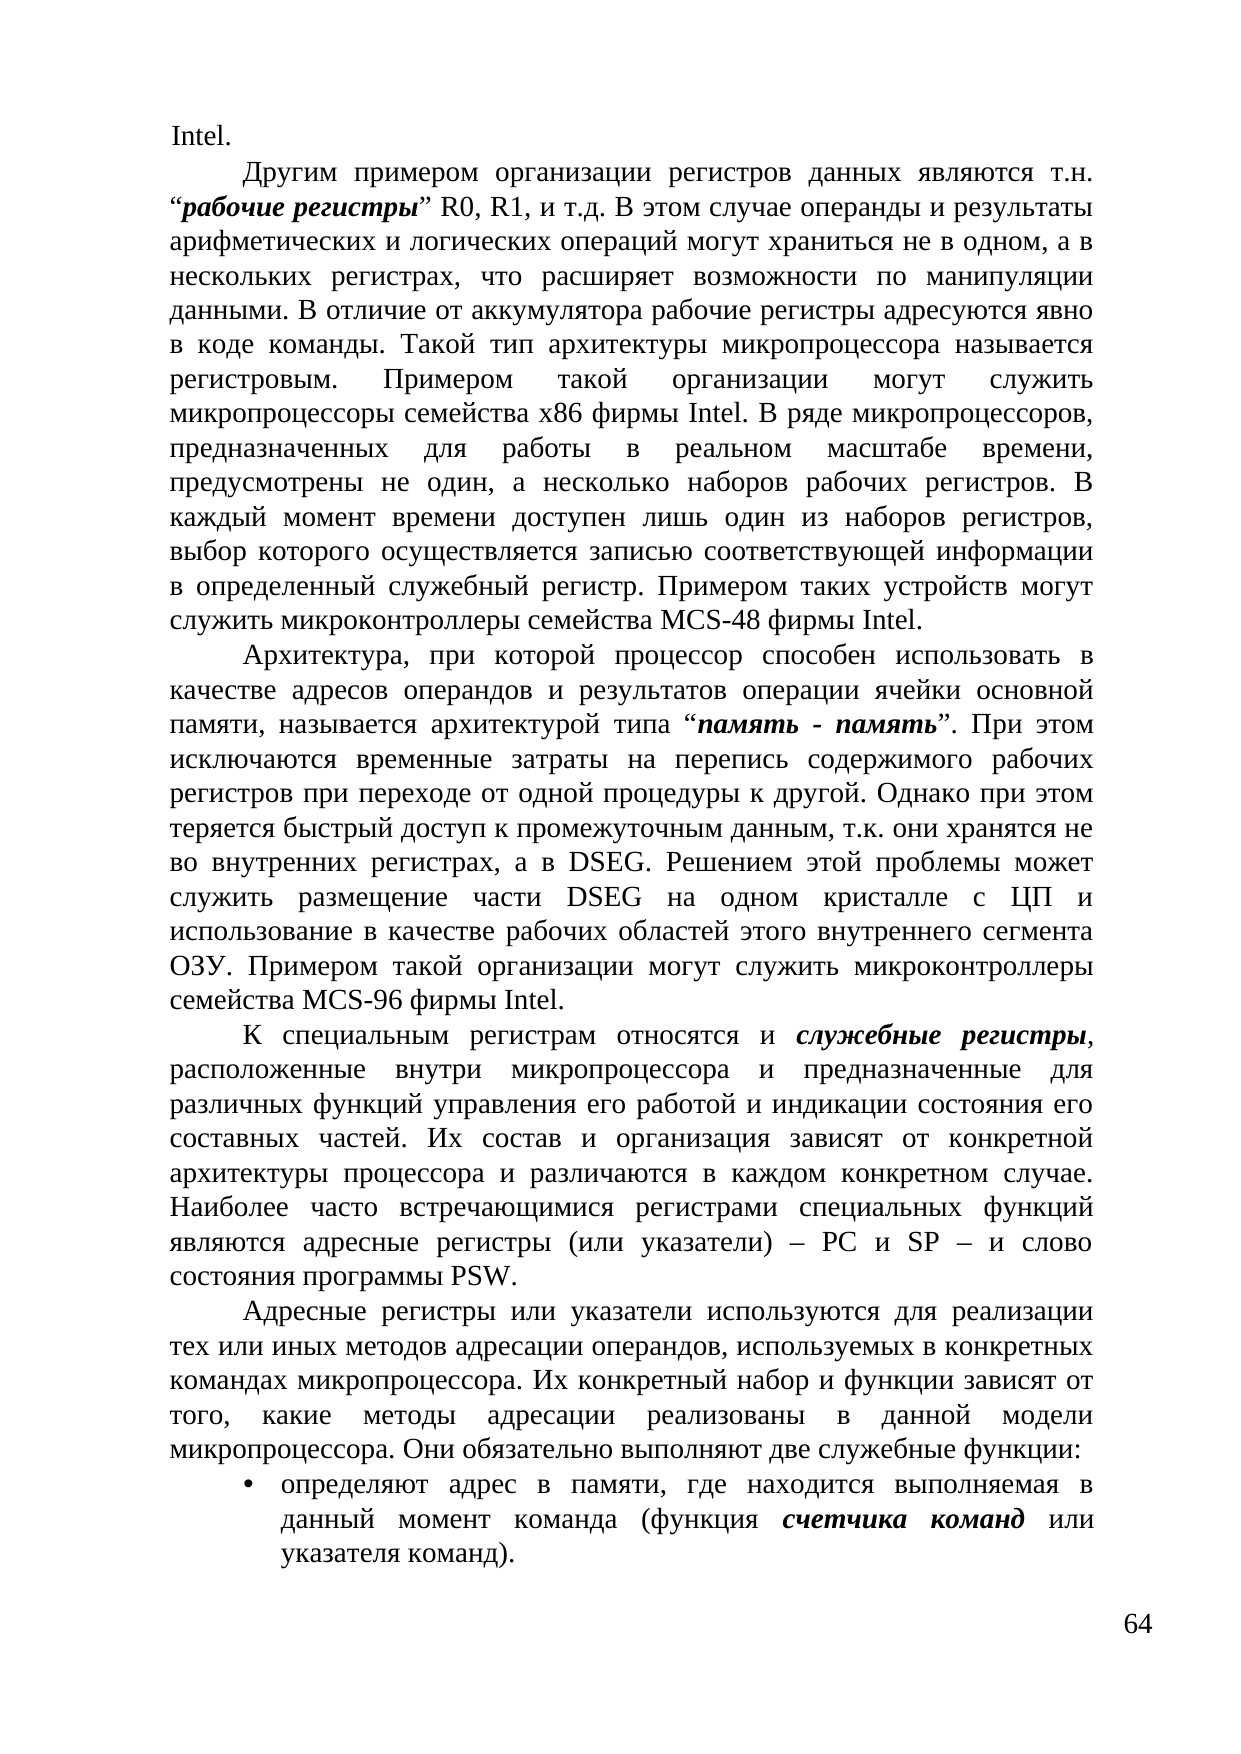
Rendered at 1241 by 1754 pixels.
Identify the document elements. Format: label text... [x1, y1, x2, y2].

text Intel. [171, 118, 1094, 152]
text Архитектура, при которой процессор способен использовать в качестве адресов операндов и результатов операции ячейки основной памяти, называется архитектурой типа “память - память”. При этом исключаются временные затраты на перепись содержимого рабочих регистров при переходе от одной процедуры к другой. Однако при этом теряется быстрый доступ к промежуточным данным, т.к. они хранятся не во внутренних регистрах, а в DSEG. Решением этой проблемы может служить размещение части DSEG на одном кристалле с ЦП и использование в качестве рабочих областей этого внутреннего сегмента ОЗУ. Примером такой организации могут служить микроконтроллеры семейства MCS-96 фирмы Intel. [169, 637, 1094, 1016]
list определяют адрес в памяти, где находится выполняемая в данный момент команда (функция счетчика команд или указателя команд). [243, 1466, 1094, 1569]
text Адресные регистры или указатели используются для реализации тех или иных методов адресации операндов, используемых в конкретных командах микропроцессора. Их конкретный набор и функции зависят от того, какие методы адресации реализованы в данной модели микропроцессора. Они обязательно выполняют две служебные функции: [169, 1293, 1094, 1465]
text Другим примером организации регистров данных являются т.н. “рабочие регистры” R0, R1, и т.д. В этом случае операнды и результаты арифметических и логических операций могут храниться не в одном, а в нескольких регистрах, что расширяет возможности по манипуляции данными. В отличие от аккумулятора рабочие регистры адресуются явно в коде команды. Такой тип архитектуры микропроцессора называется регистровым. Примером такой организации могут служить микропроцессоры семейства х86 фирмы Intel. В ряде микропроцессоров, предназначенных для работы в реальном масштабе времени, предусмотрены не один, а несколько наборов рабочих регистров. В каждый момент времени доступен лишь один из наборов регистров, выбор которого осуществляется записью соответствующей информации в определенный служебный регистр. Примером таких устройств могут служить микроконтроллеры семейства MCS-48 фирмы Intel. [169, 154, 1094, 636]
text К специальным регистрам относятся и служебные регистры, расположенные внутри микропроцессора и предназначенные для различных функций управления его работой и индикации состояния его составных частей. Их состав и организация зависят от конкретной архитектуры процессора и различаются в каждом конкретном случае. Наиболее часто встречающимися регистрами специальных функций являются адресные регистры (или указатели) – PC и SP – и слово состояния программы PSW. [169, 1017, 1094, 1292]
